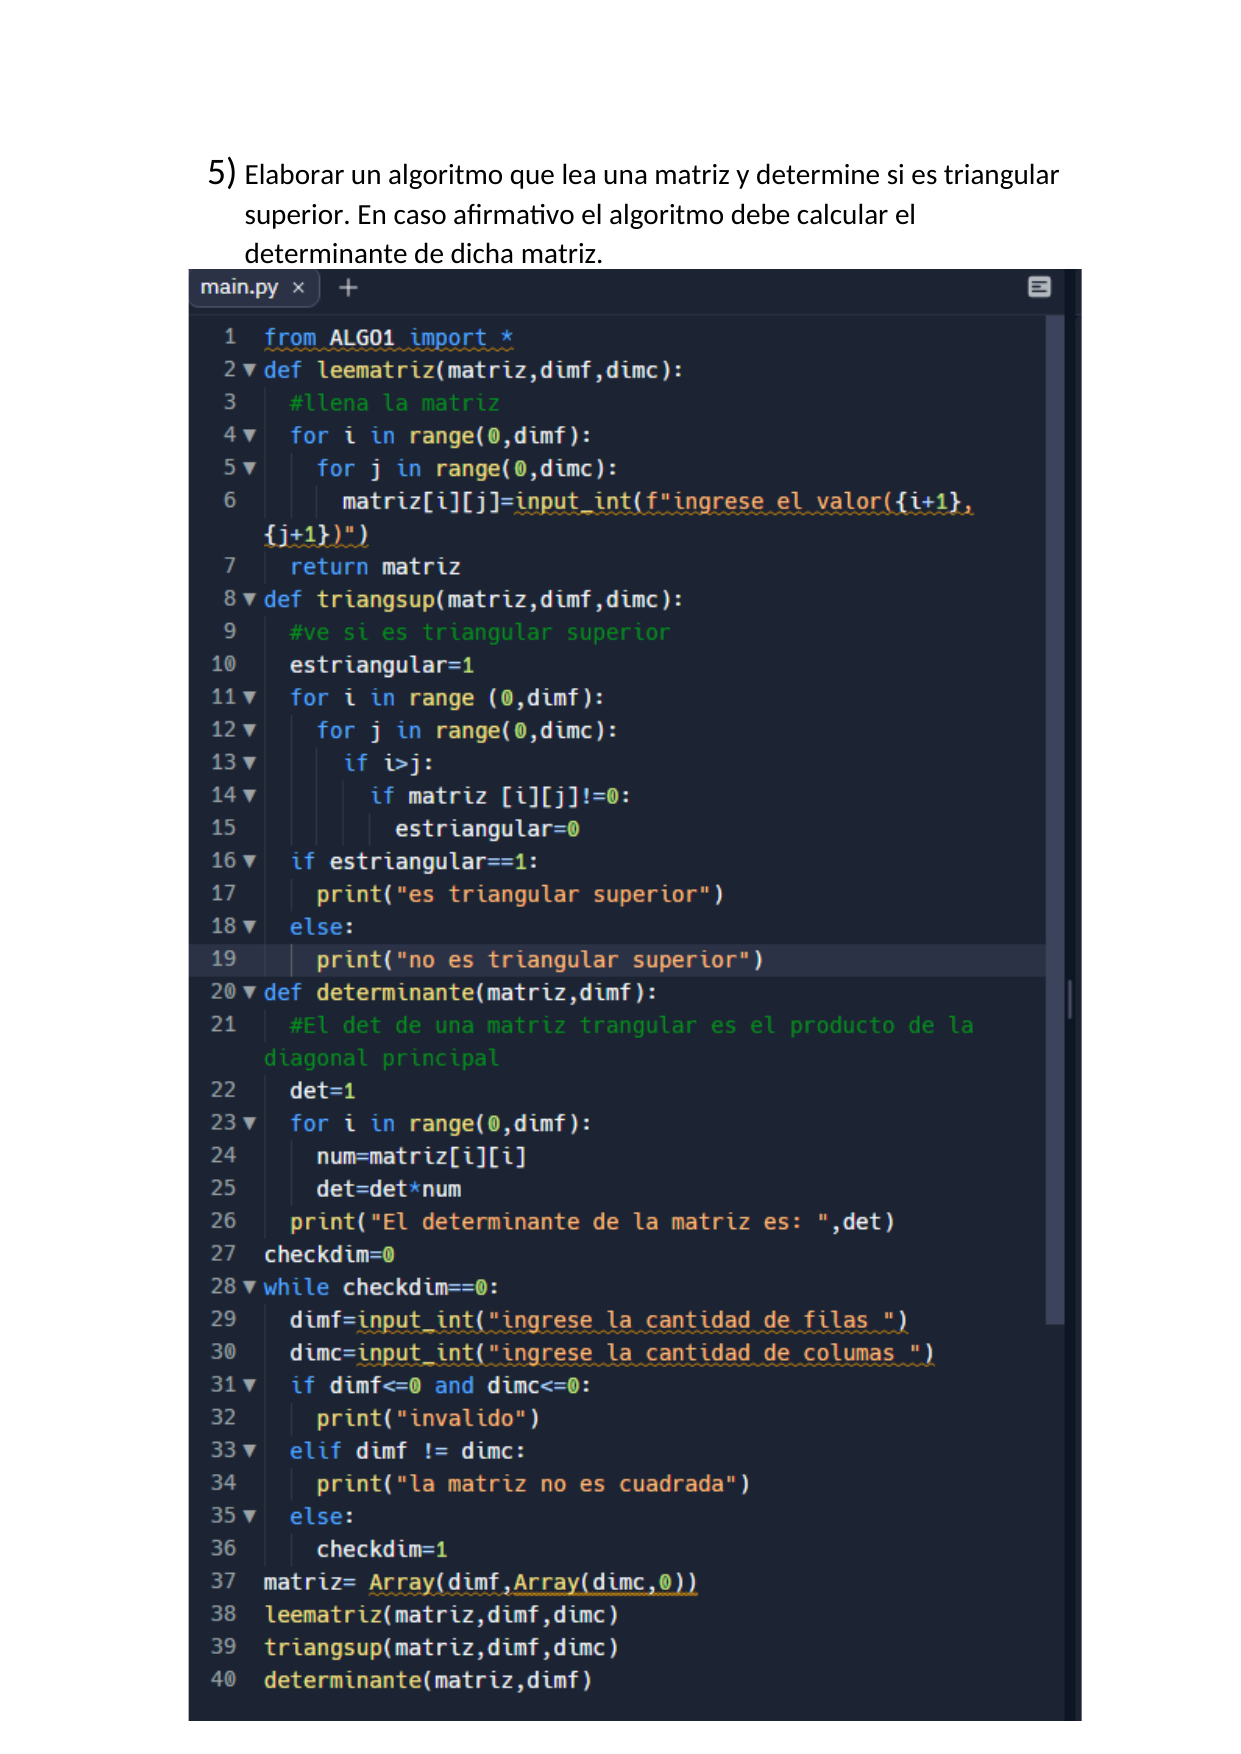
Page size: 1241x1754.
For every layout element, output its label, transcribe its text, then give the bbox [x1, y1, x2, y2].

picture [188, 269, 1082, 1721]
list Elaborar un algoritmo que lea una matriz y determine si es triangular superior. En caso afirmativo el algoritmo debe calcular el determinante de dicha matriz. [207, 148, 1063, 269]
